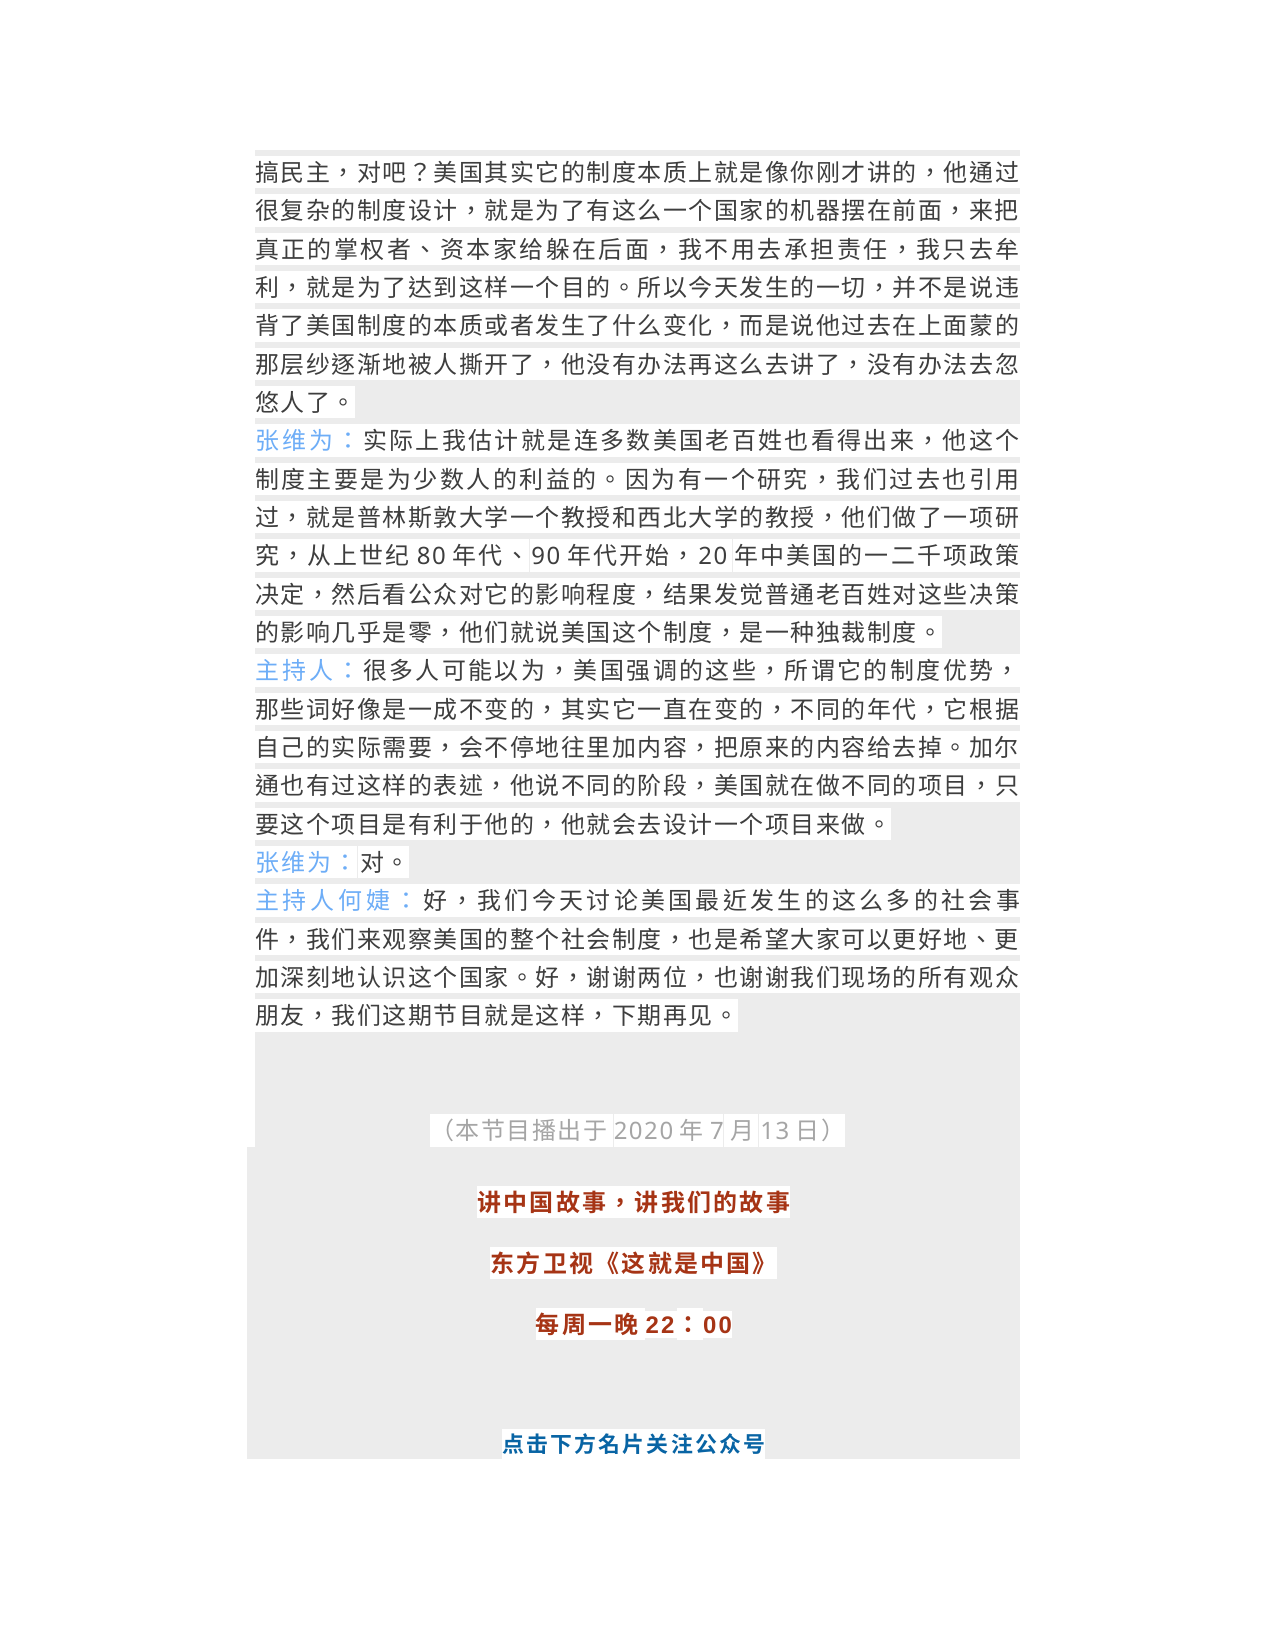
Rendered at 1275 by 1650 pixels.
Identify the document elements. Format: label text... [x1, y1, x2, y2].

text 每周一晚22：00 [247, 1287, 1020, 1340]
text 东方卫视《这就是中国》 [247, 1226, 1020, 1279]
text （本节目播出于2020年7月13日） [255, 1108, 1020, 1147]
text 点击下方名片关注公众号 [247, 1409, 1020, 1459]
text 张维为：实际上我估计就是连多数美国老百姓也看得出来，他这个制度主要是为少数人的利益的。因为有一个研究，我们过去也引用过，就是普林斯敦大学一个教授和西北大学的教授，他们做了一项研究，从上世纪80年代、90年代开始，20年中美国的一二千项政策决定，然后看公众对它的影响程度，结果发觉普通老百姓对这些决策的影响几乎是零，他们就说美国这个制度，是一种独裁制度。 [255, 533, 1020, 578]
text 张维为：实际上我估计就是连多数美国老百姓也看得出来，他这个制度主要是为少数人的利益的。因为有一个研究，我们过去也引用过，就是普林斯敦大学一个教授和西北大学的教授，他们做了一项研究，从上世纪80年代、90年代开始，20年中美国的一二千项政策决定，然后看公众对它的影响程度，结果发觉普通老百姓对这些决策的影响几乎是零，他们就说美国这个制度，是一种独裁制度。 [255, 610, 1020, 648]
text 讲中国故事，讲我们的故事 [247, 1165, 1020, 1218]
text 张维为：对。 [255, 840, 1020, 878]
text 主持人：很多人可能以为，美国强调的这些，所谓它的制度优势，那些词好像是一成不变的，其实它一直在变的，不同的年代，它根据自己的实际需要，会不停地往里加内容，把原来的内容给去掉。加尔通也有过这样的表述，他说不同的阶段，美国就在做不同的项目，只要这个项目是有利于他的，他就会去设计一个项目来做。 [255, 802, 1020, 840]
text 主持人何婕：好，我们今天讨论美国最近发生的这么多的社会事件，我们来观察美国的整个社会制度，也是希望大家可以更好地、更加深刻地认识这个国家。好，谢谢两位，也谢谢我们现场的所有观众朋友，我们这期节目就是这样，下期再见。 [255, 993, 1020, 1032]
